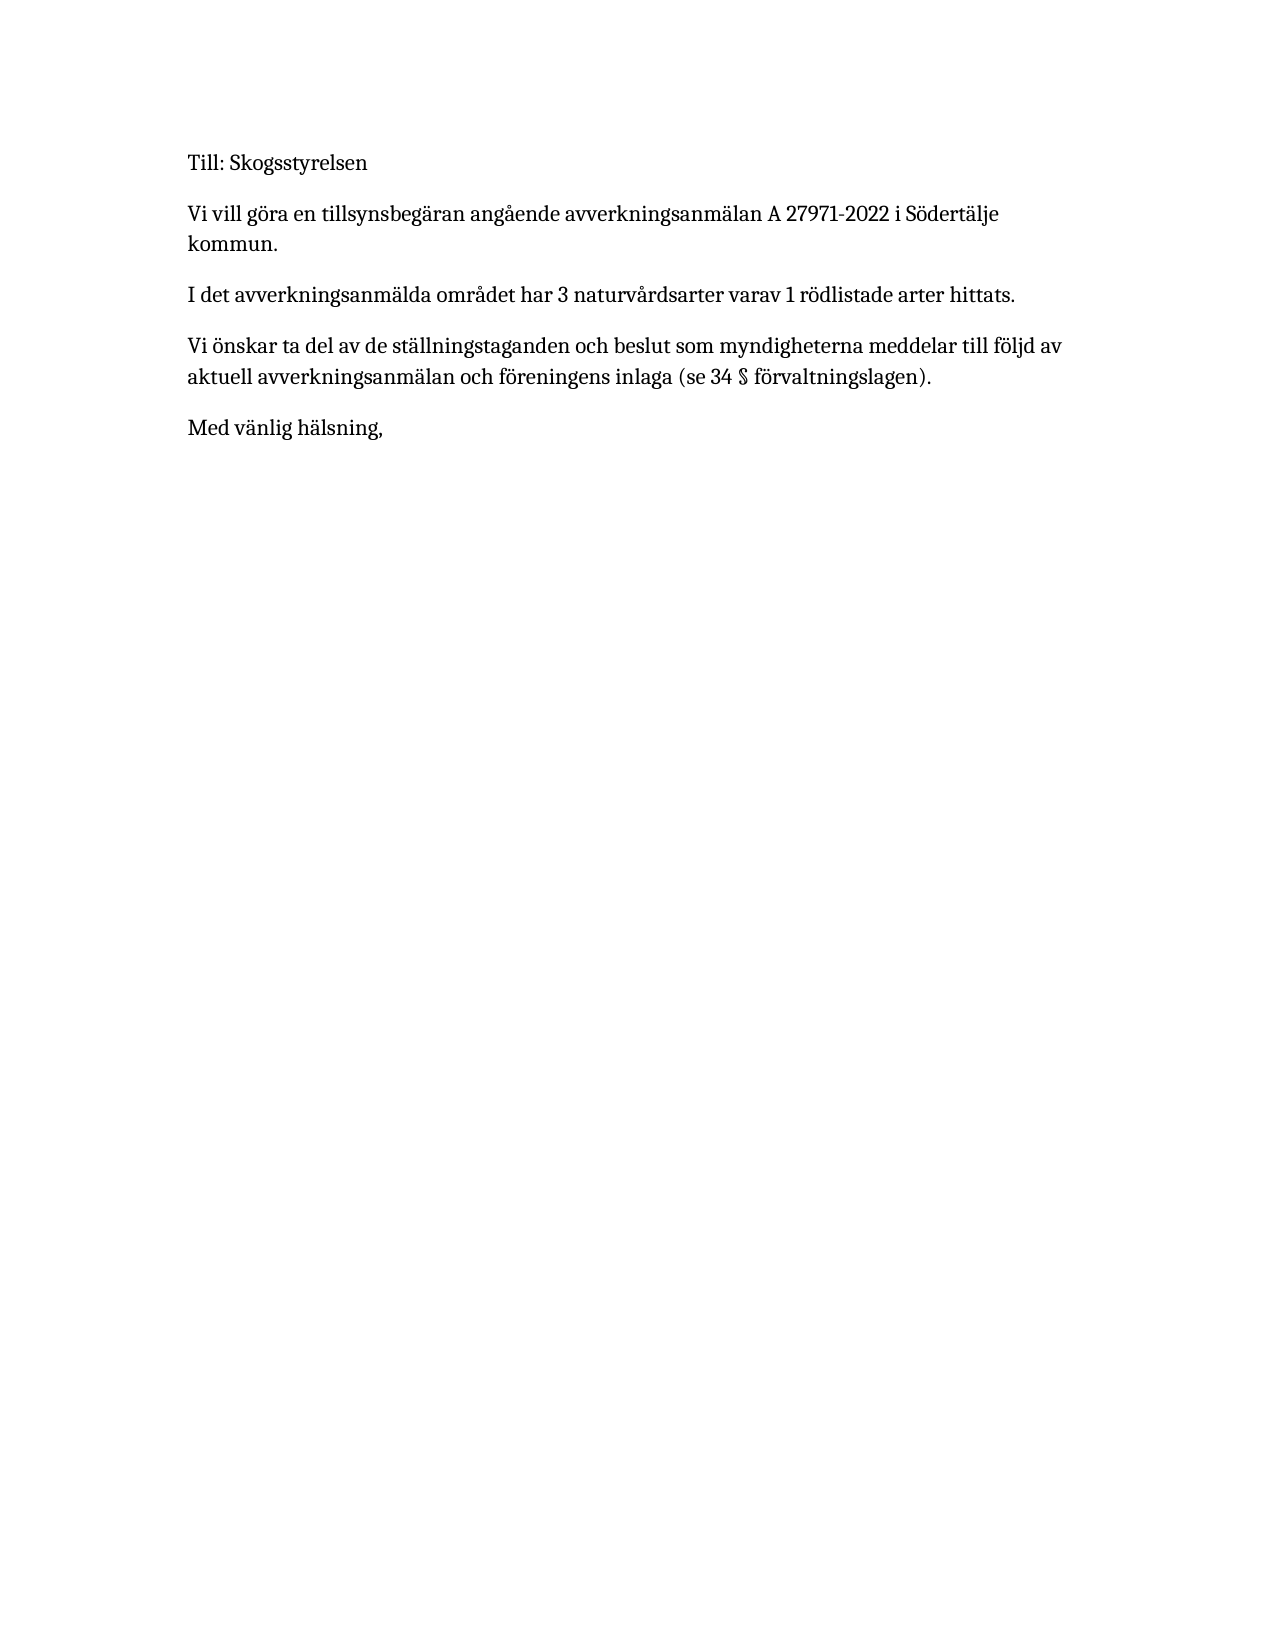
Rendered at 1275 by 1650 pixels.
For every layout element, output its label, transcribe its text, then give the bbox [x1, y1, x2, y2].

text I det avverkningsanmälda området har 3 naturvårdsarter varav 1 rödlistade arter hittats. [187, 282, 1087, 309]
text Till: Skogsstyrelsen [187, 150, 1087, 176]
text Vi önskar ta del av de ställningstaganden och beslut som myndigheterna meddelar till följd av aktuell avverkningsanmälan och föreningens inlaga (se 34 § förvaltningslagen). [187, 333, 1087, 390]
text Vi vill göra en tillsynsbegäran angående avverkningsanmälan A 27971-2022 i Södertälje kommun. [187, 201, 1087, 258]
text Med vänlig hälsning, [187, 414, 1087, 471]
